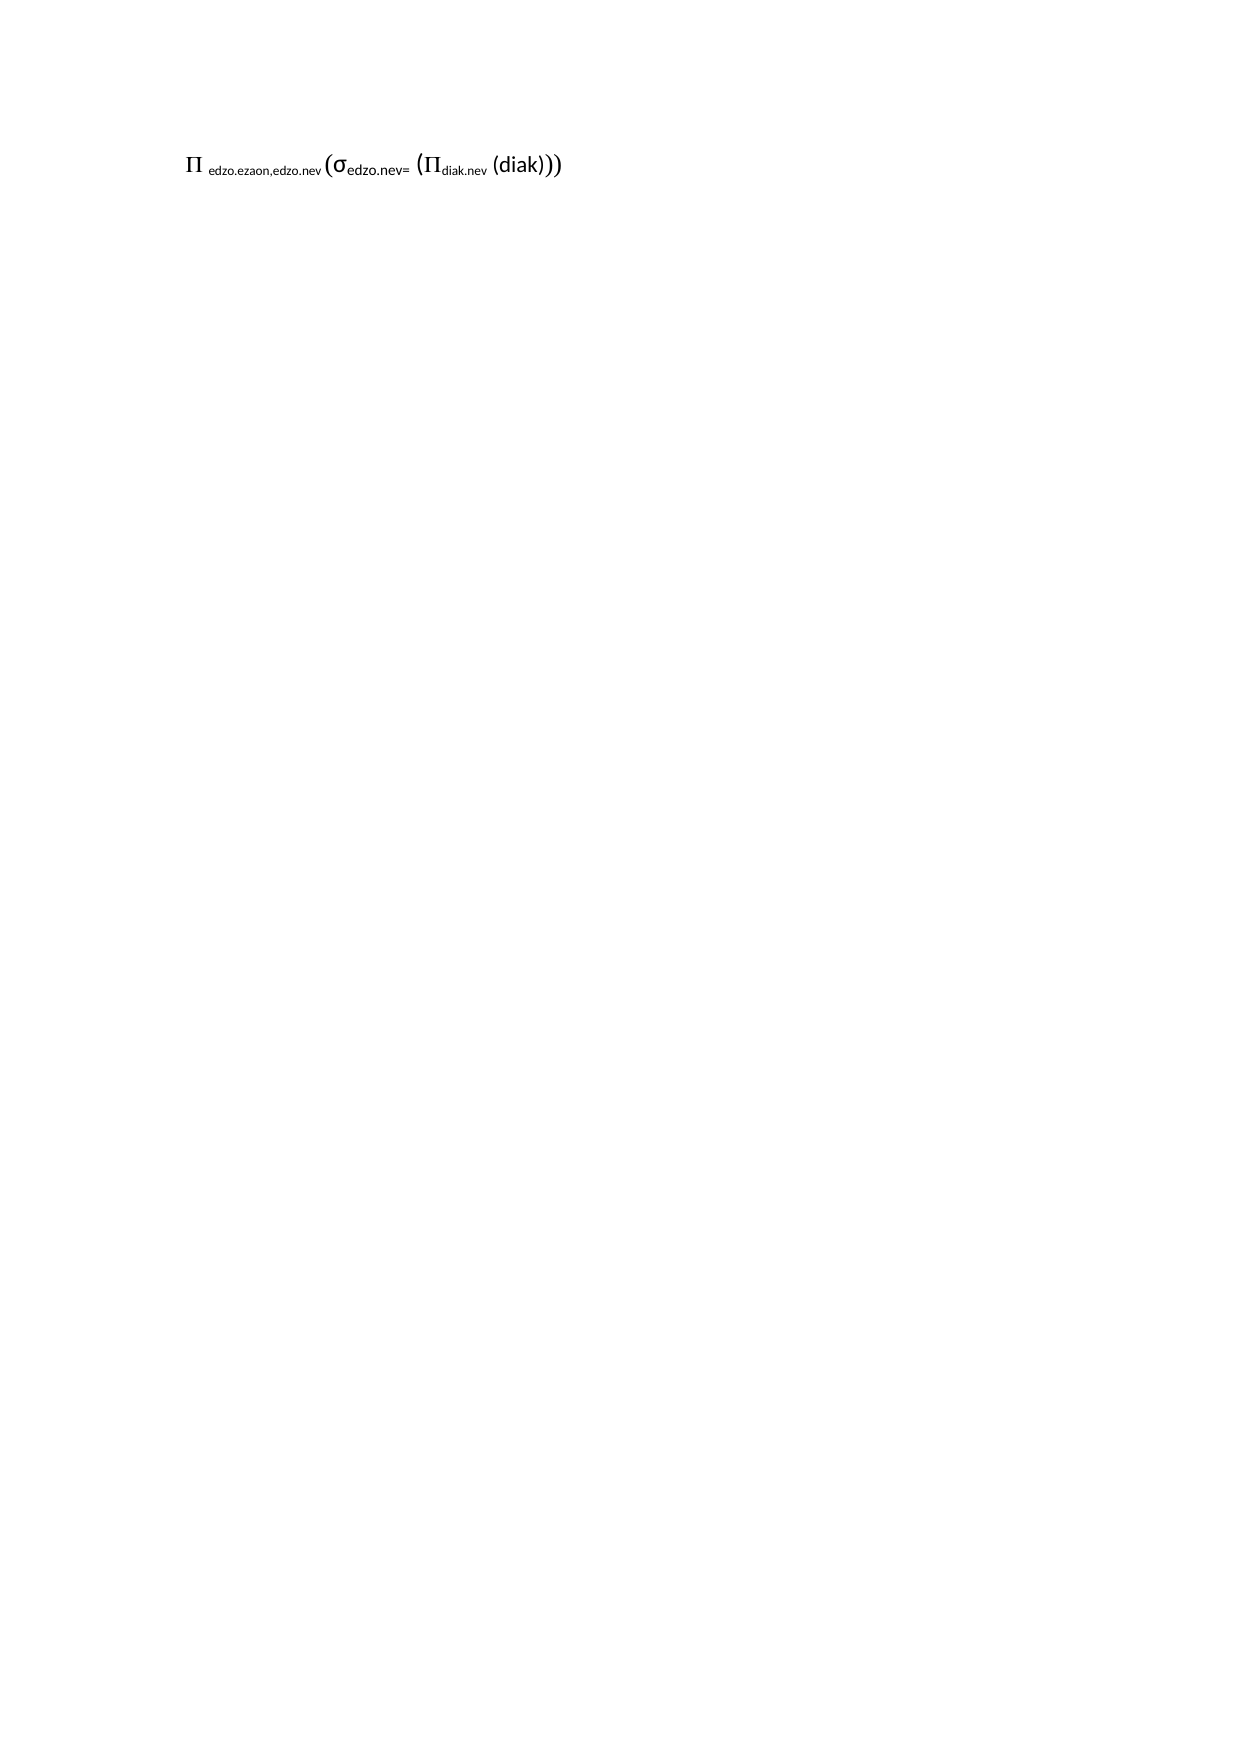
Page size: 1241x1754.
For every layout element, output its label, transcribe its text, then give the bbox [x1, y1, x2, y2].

text edzo.ezaon,edzo.nev (σedzo.nev= (diak.nev (diak))) [148, 148, 333, 179]
text edzo.ezaon,edzo.nev (σedzo.nev= (diak.nev (diak))) [423, 148, 1093, 179]
